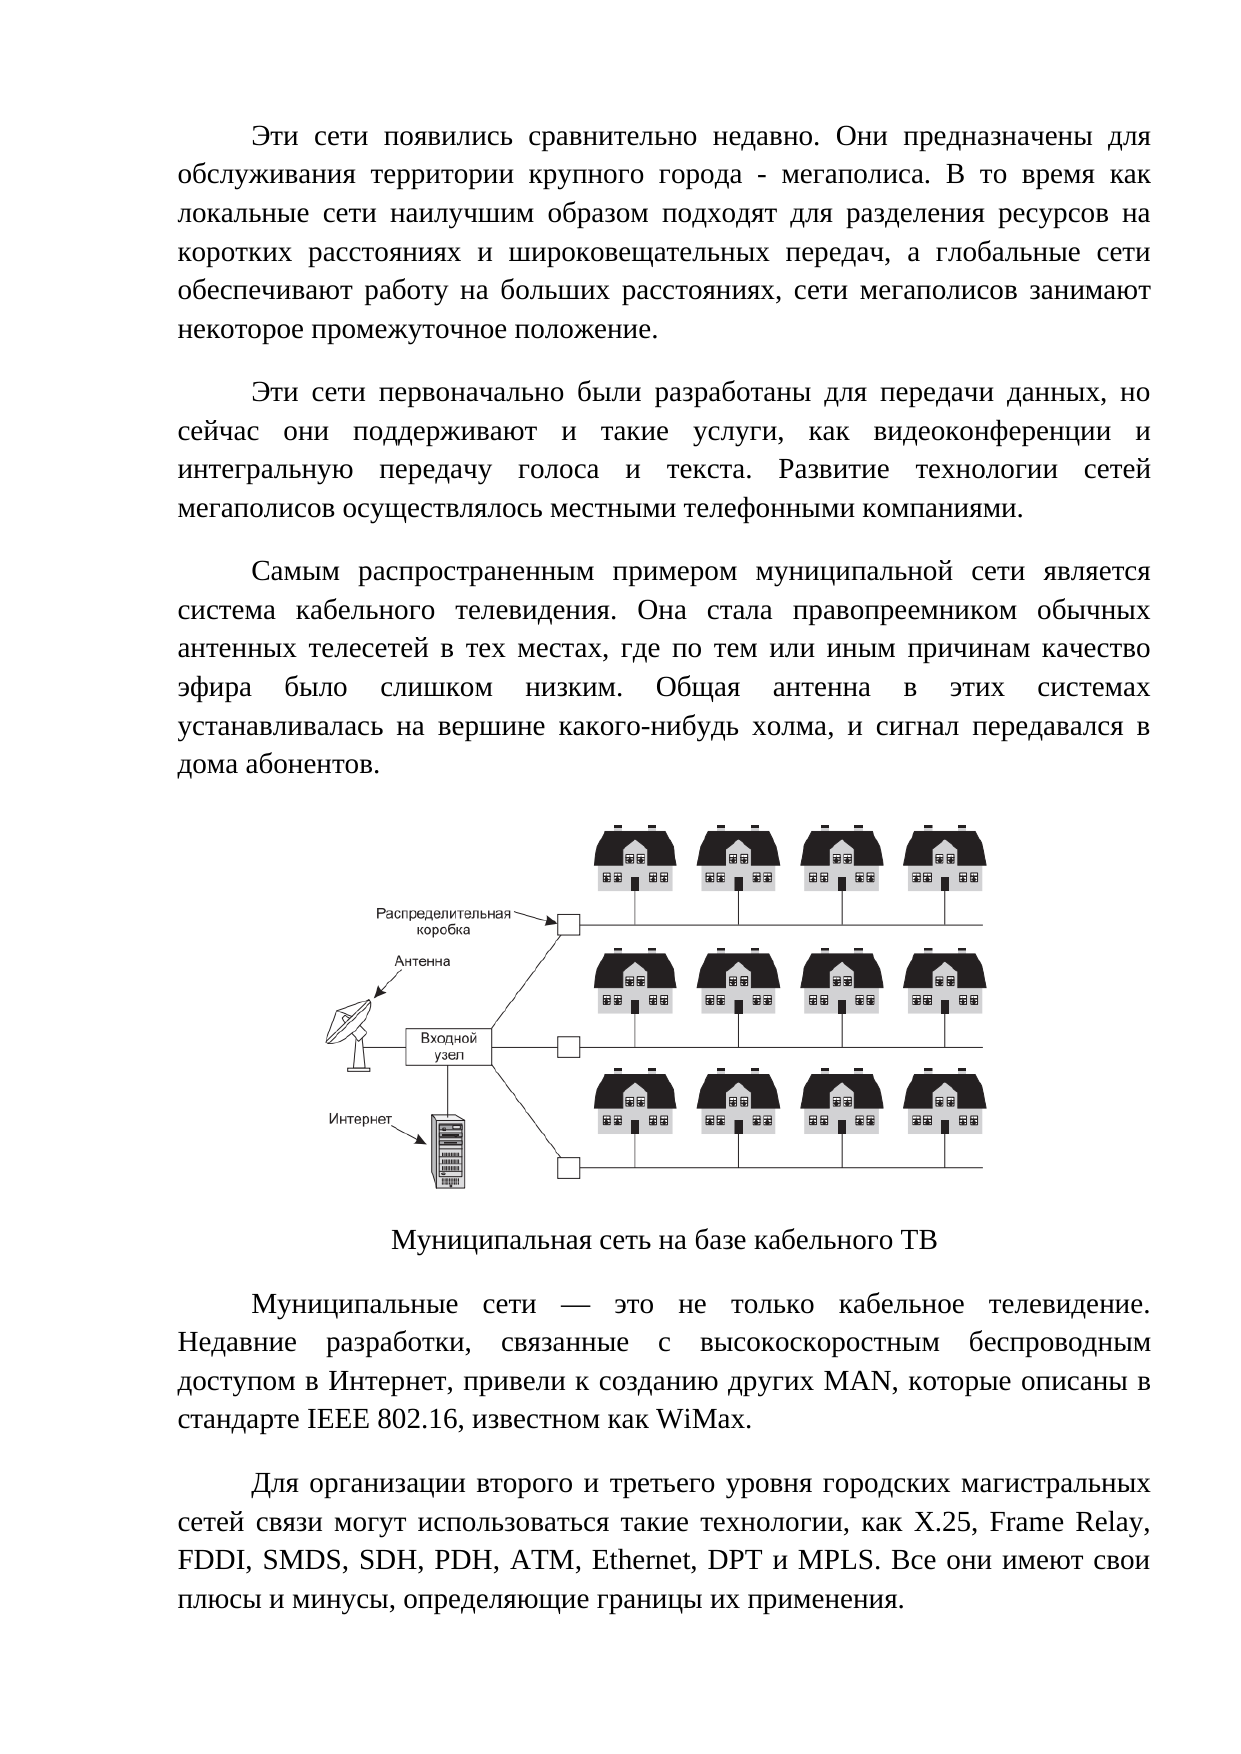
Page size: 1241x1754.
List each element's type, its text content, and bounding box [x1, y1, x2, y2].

text Муниципальные сети — это не только кабельное телевидение. Недавние разработки, связанные с высокоскоростным беспроводным доступом в Интернет, привели к созданию других MAN, которые описаны в стандарте IEEE 802.16, известном как WiMax. [177, 1286, 1152, 1435]
text Самым распространенным примером муниципальной сети является система кабельного телевидения. Она стала правопреемником обычных антенных телесетей в тех местах, где по тем или иным причинам качество эфира было слишком низким. Общая антенна в этих системах устанавливалась на вершине какого-нибудь холма, и сигнал передавался в дома абонентов. [177, 553, 1152, 780]
text Для организации второго и третьего уровня городских магистральных сетей связи могут использоваться такие технологии, как Х.25, Frame Relay, FDDI, SMDS, SDH, PDH, ATM, Ethernet, DPT и MPLS. Все они имеют свои плюсы и минусы, определяющие границы их применения. [177, 1465, 1152, 1614]
picture [277, 809, 1052, 1194]
text Эти сети первоначально были разработаны для передачи данных, но сейчас они поддерживают и такие услуги, как видеоконференции и интегральную передачу голоса и текста. Развитие технологии сетей мегаполисов осуществлялось местными телефонными компаниями. [177, 374, 1152, 523]
text Эти сети появились сравнительно недавно. Они предназначены для обслуживания территории крупного города - мегаполиса. В то время как локальные сети наилучшим образом подходят для разделения ресурсов на коротких расстояниях и широковещательных передач, а глобальные сети обеспечивают работу на больших расстояниях, сети мегаполисов занимают некоторое промежуточное положение. [177, 118, 1152, 344]
text Муниципальная сеть на базе кабельного ТВ [177, 1222, 1152, 1256]
